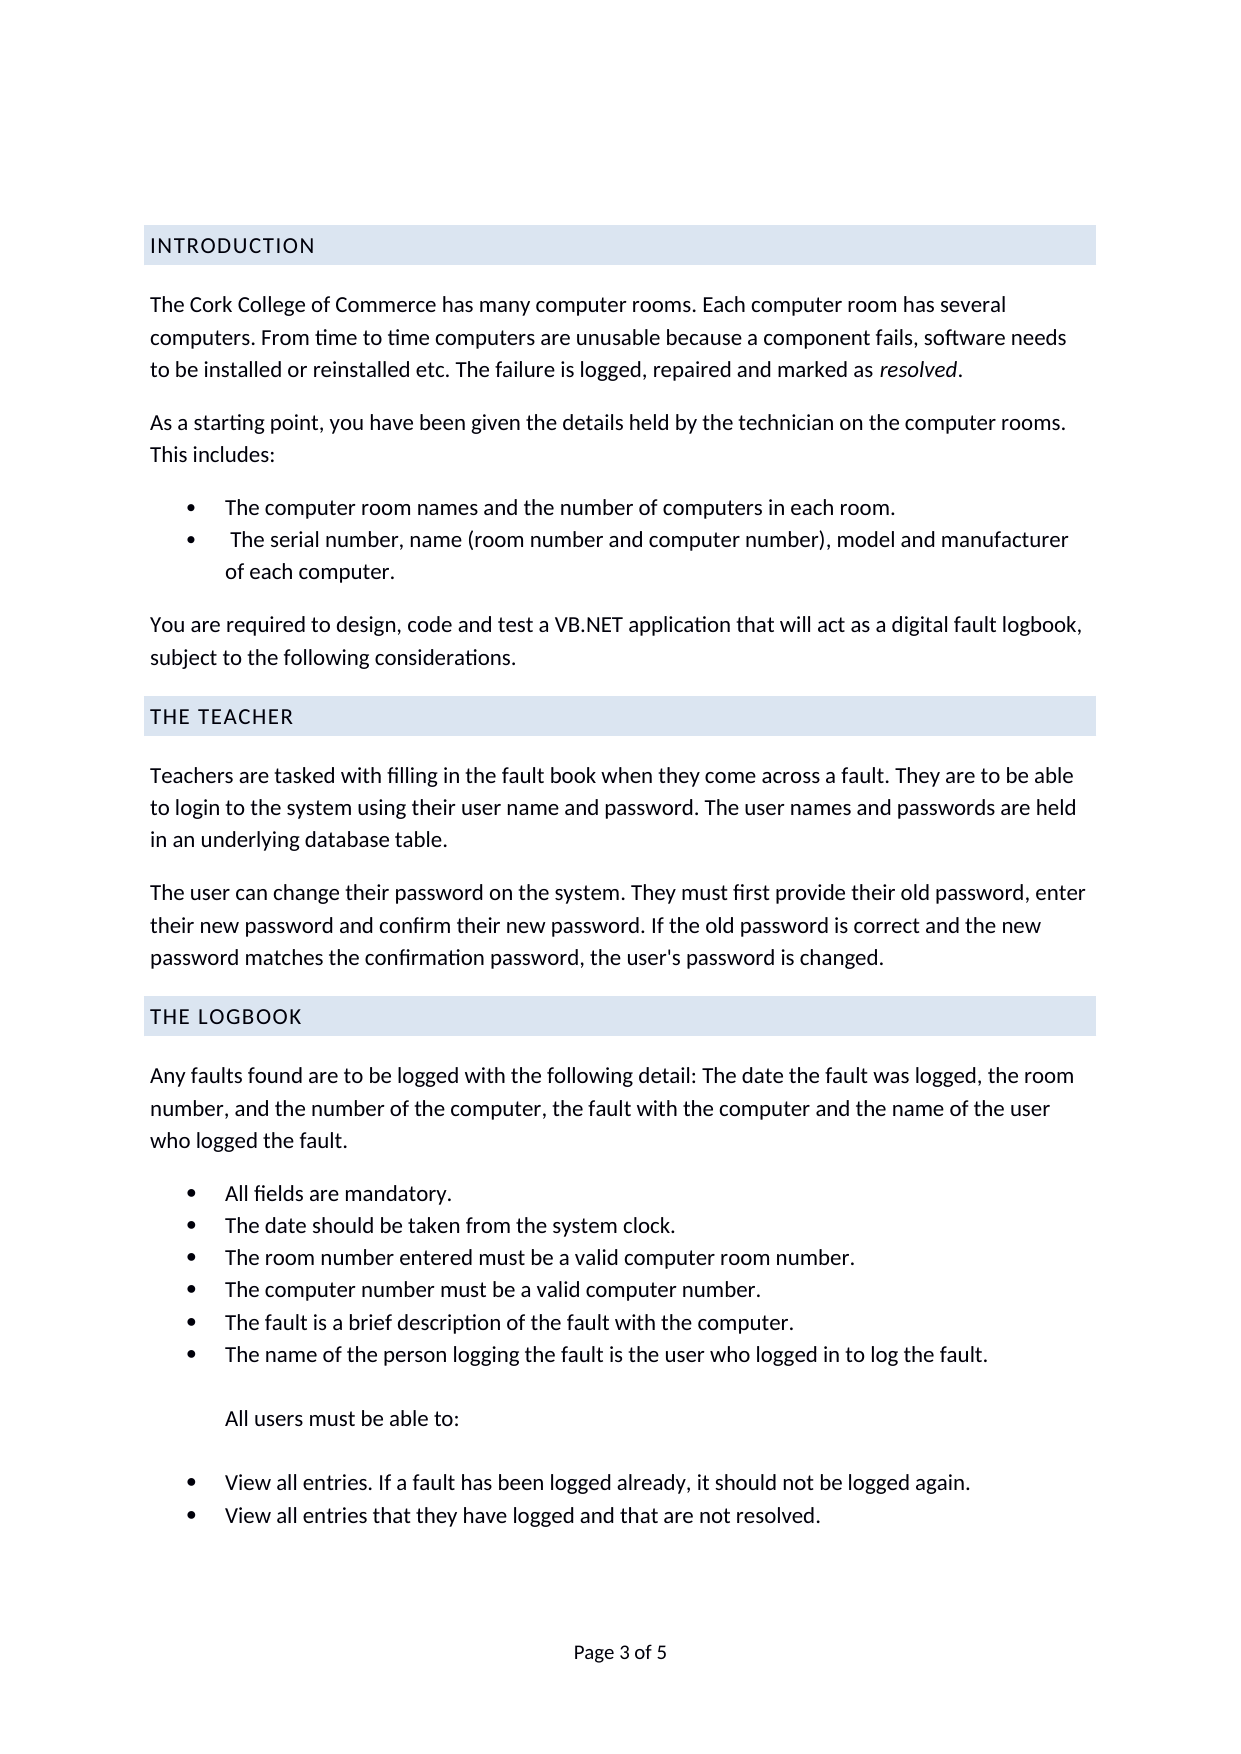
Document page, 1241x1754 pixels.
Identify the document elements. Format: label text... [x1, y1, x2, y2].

list The room number entered must be a valid computer room number. [187, 1243, 1090, 1271]
list The fault is a brief description of the fault with the computer. [187, 1308, 1090, 1336]
list View all entries that they have logged and that are not resolved. [187, 1501, 1090, 1529]
text You are required to design, code and test a VB.NET application that will act as a digital fault logbook, subject to the following considerations. [150, 610, 1090, 671]
text The user can change their password on the system. They must first provide their old password, enter their new password and confirm their new password. If the old password is correct and the new password matches the confirmation password, the user's password is changed. [150, 878, 1090, 971]
subtitle introduction [150, 231, 1090, 259]
subtitle THE logbook [150, 1002, 1090, 1030]
text The Cork College of Commerce has many computer rooms. Each computer room has several computers. From time to time computers are unusable because a component fails, software needs to be installed or reinstalled etc. The failure is logged, repaired and marked as resolved. [150, 290, 1090, 383]
list The computer room names and the number of computers in each room. [187, 493, 1090, 521]
list The date should be taken from the system clock. [187, 1211, 1090, 1239]
list View all entries. If a fault has been logged already, it should not be logged again. [187, 1468, 1090, 1497]
subtitle THE TEACHER [150, 702, 1090, 730]
list The name of the person logging the fault is the user who logged in to log the fault. [187, 1340, 1090, 1368]
list All fields are mandatory. [187, 1179, 1090, 1207]
text Any faults found are to be logged with the following detail: The date the fault was logged, the room number, and the number of the computer, the fault with the computer and the name of the user who logged the fault. [150, 1061, 1090, 1154]
text Teachers are tasked with filling in the fault book when they come across a fault. They are to be able to login to the system using their user name and password. The user names and passwords are held in an underlying database table. [150, 761, 1090, 853]
list The computer number must be a valid computer number. [187, 1275, 1090, 1303]
text As a starting point, you have been given the details held by the technician on the computer rooms. This includes: [150, 408, 1090, 468]
list The serial number, name (room number and computer number), model and manufacturer of each computer. [187, 525, 1090, 585]
list All users must be able to: [225, 1404, 1090, 1432]
